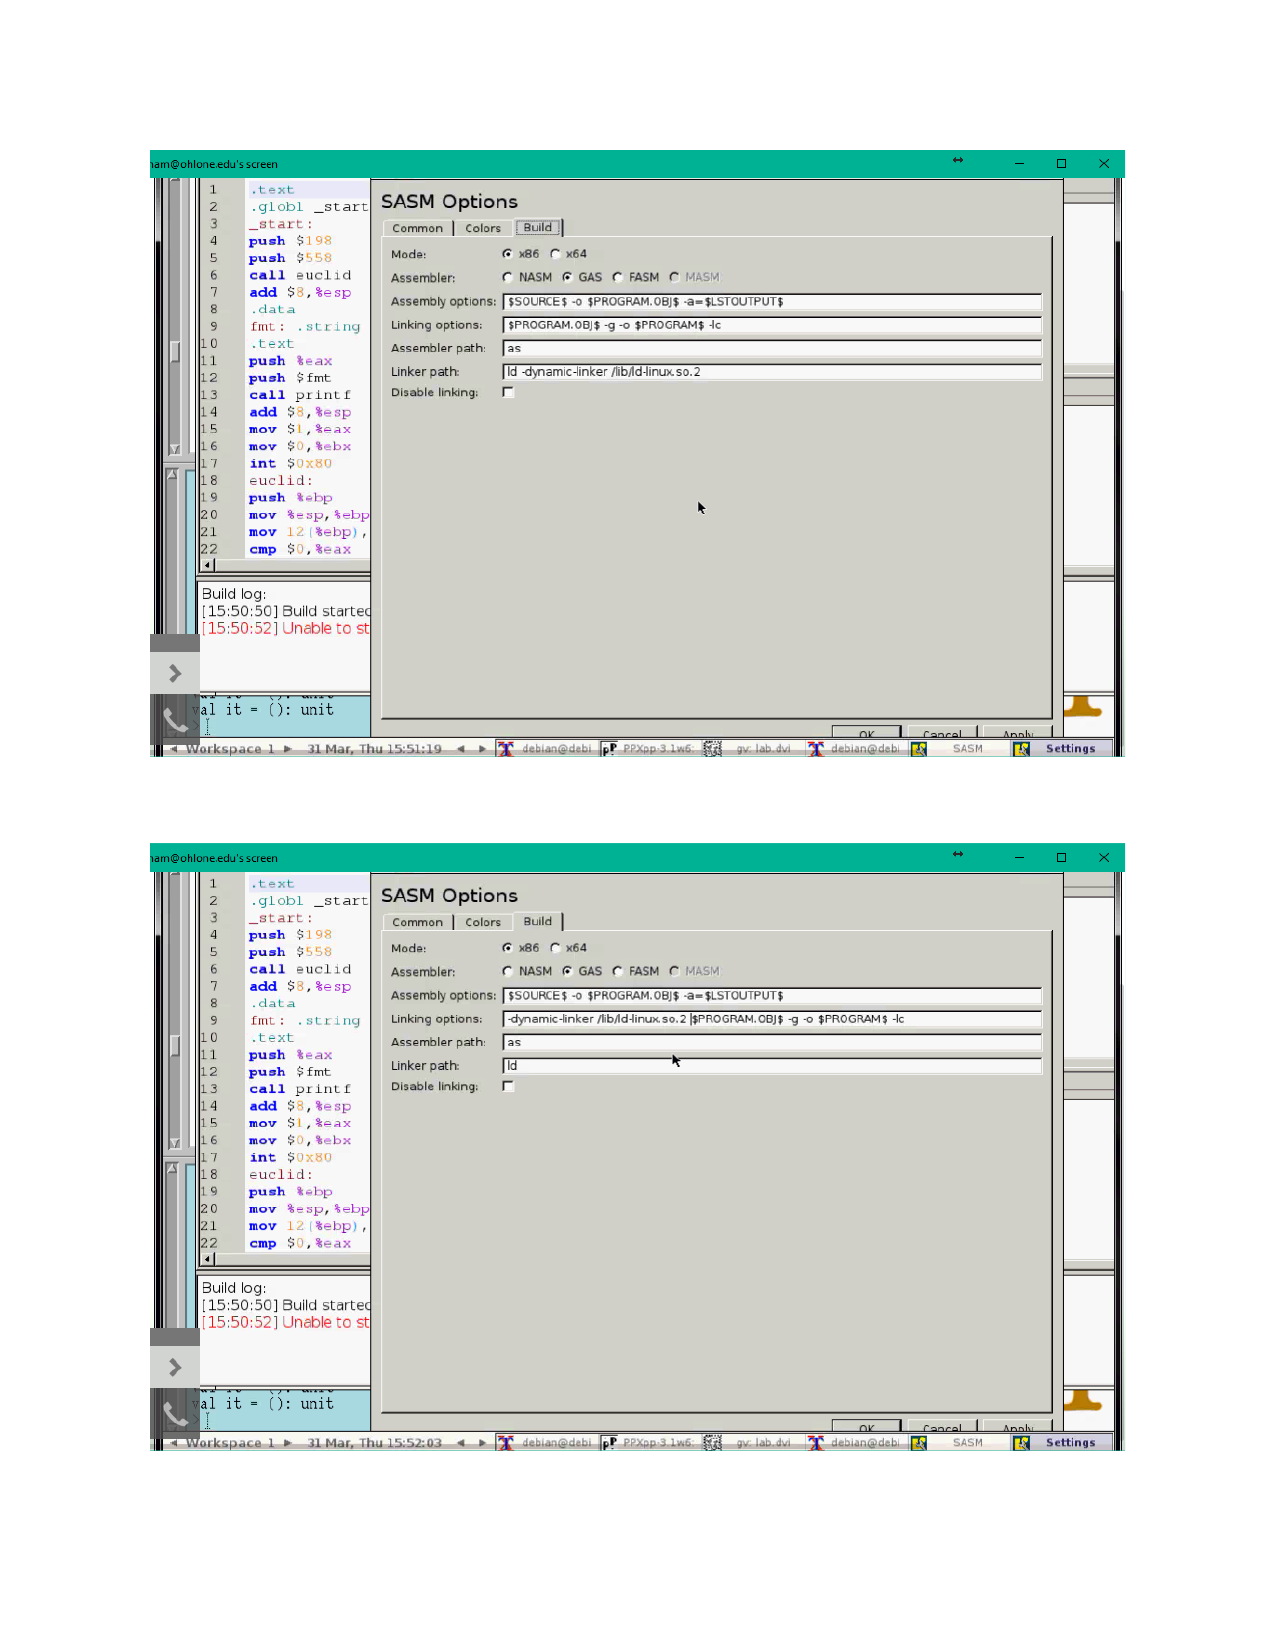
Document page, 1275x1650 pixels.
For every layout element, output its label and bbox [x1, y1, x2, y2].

picture [150, 150, 1125, 757]
picture [150, 843, 1125, 1451]
